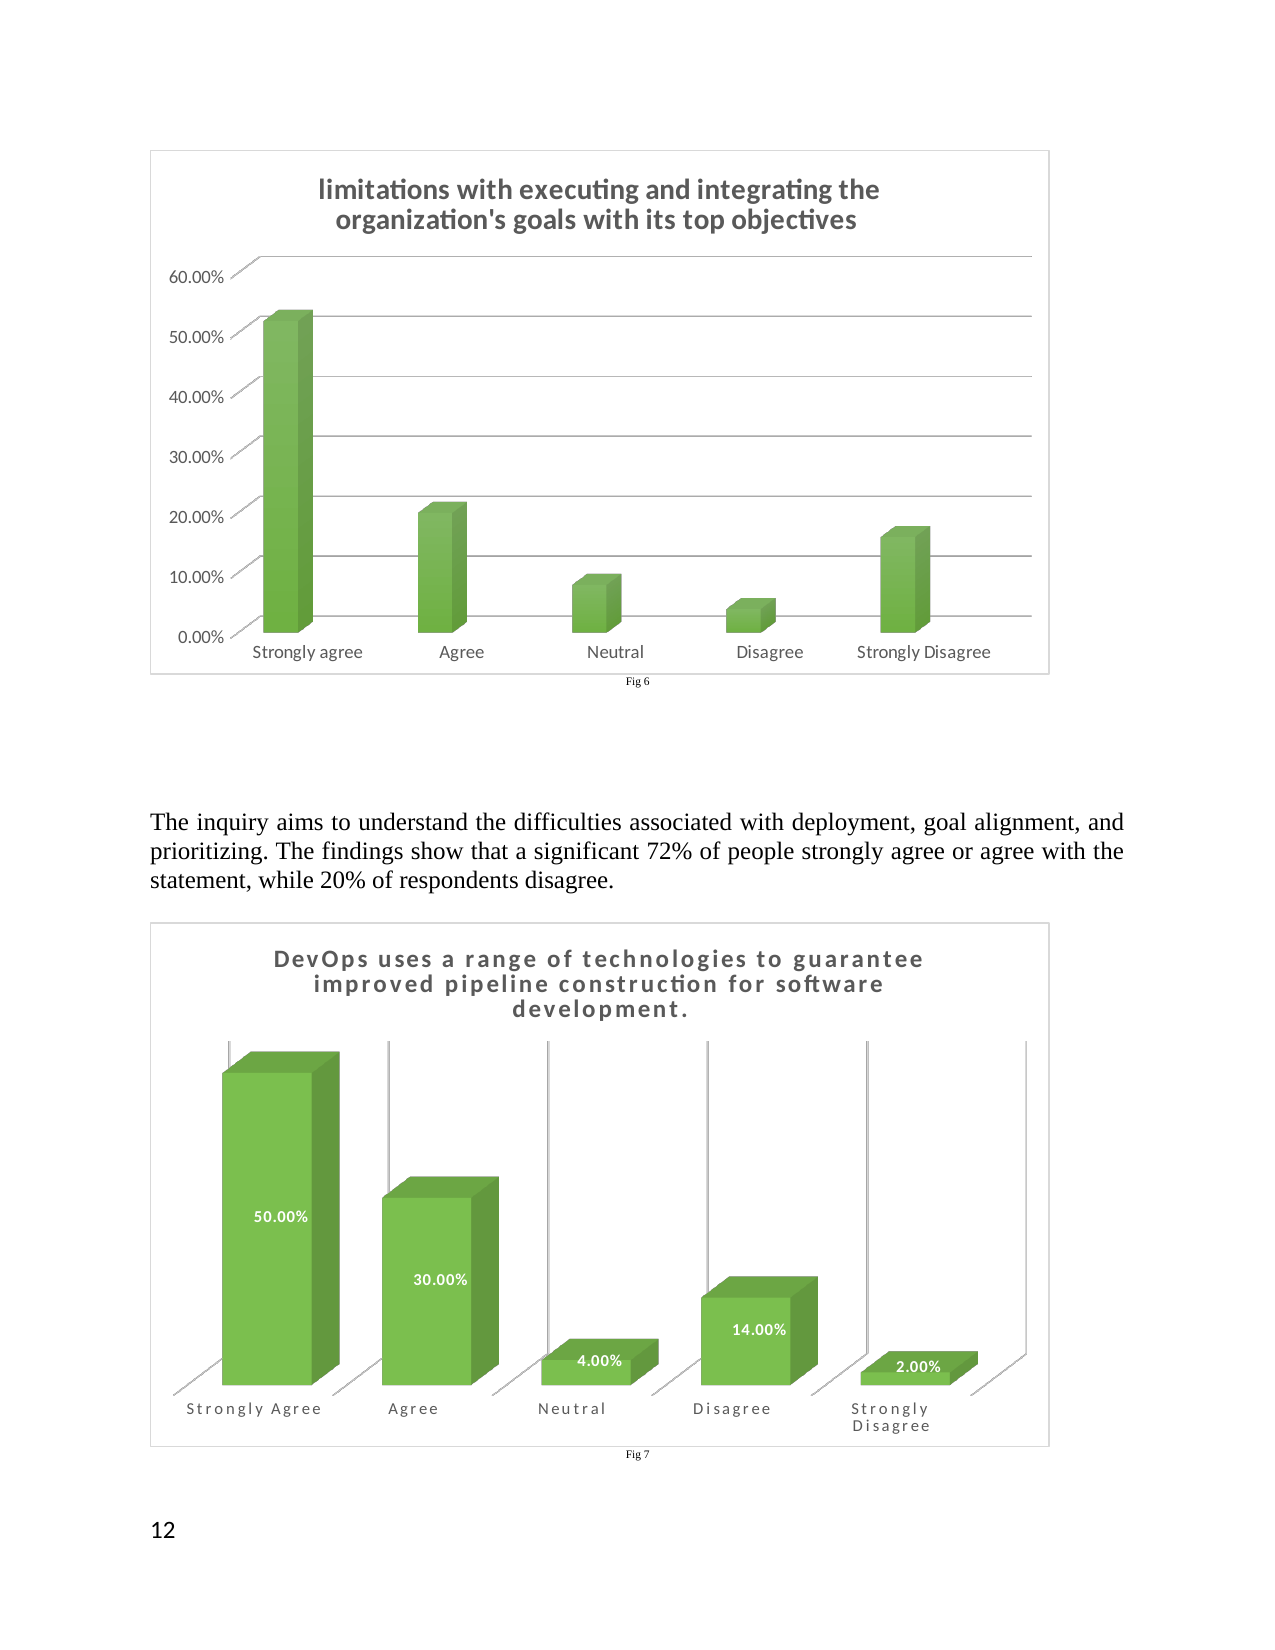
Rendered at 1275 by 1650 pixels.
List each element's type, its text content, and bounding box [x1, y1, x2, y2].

text The inquiry aims to understand the difficulties associated with deployment, goal alignment, and prioritizing. The findings show that a significant 72% of people strongly agree or agree with the statement, while 20% of respondents disagree. [150, 807, 1125, 893]
text Fig 7 [150, 1447, 1125, 1461]
text Fig 6 [150, 675, 1125, 688]
